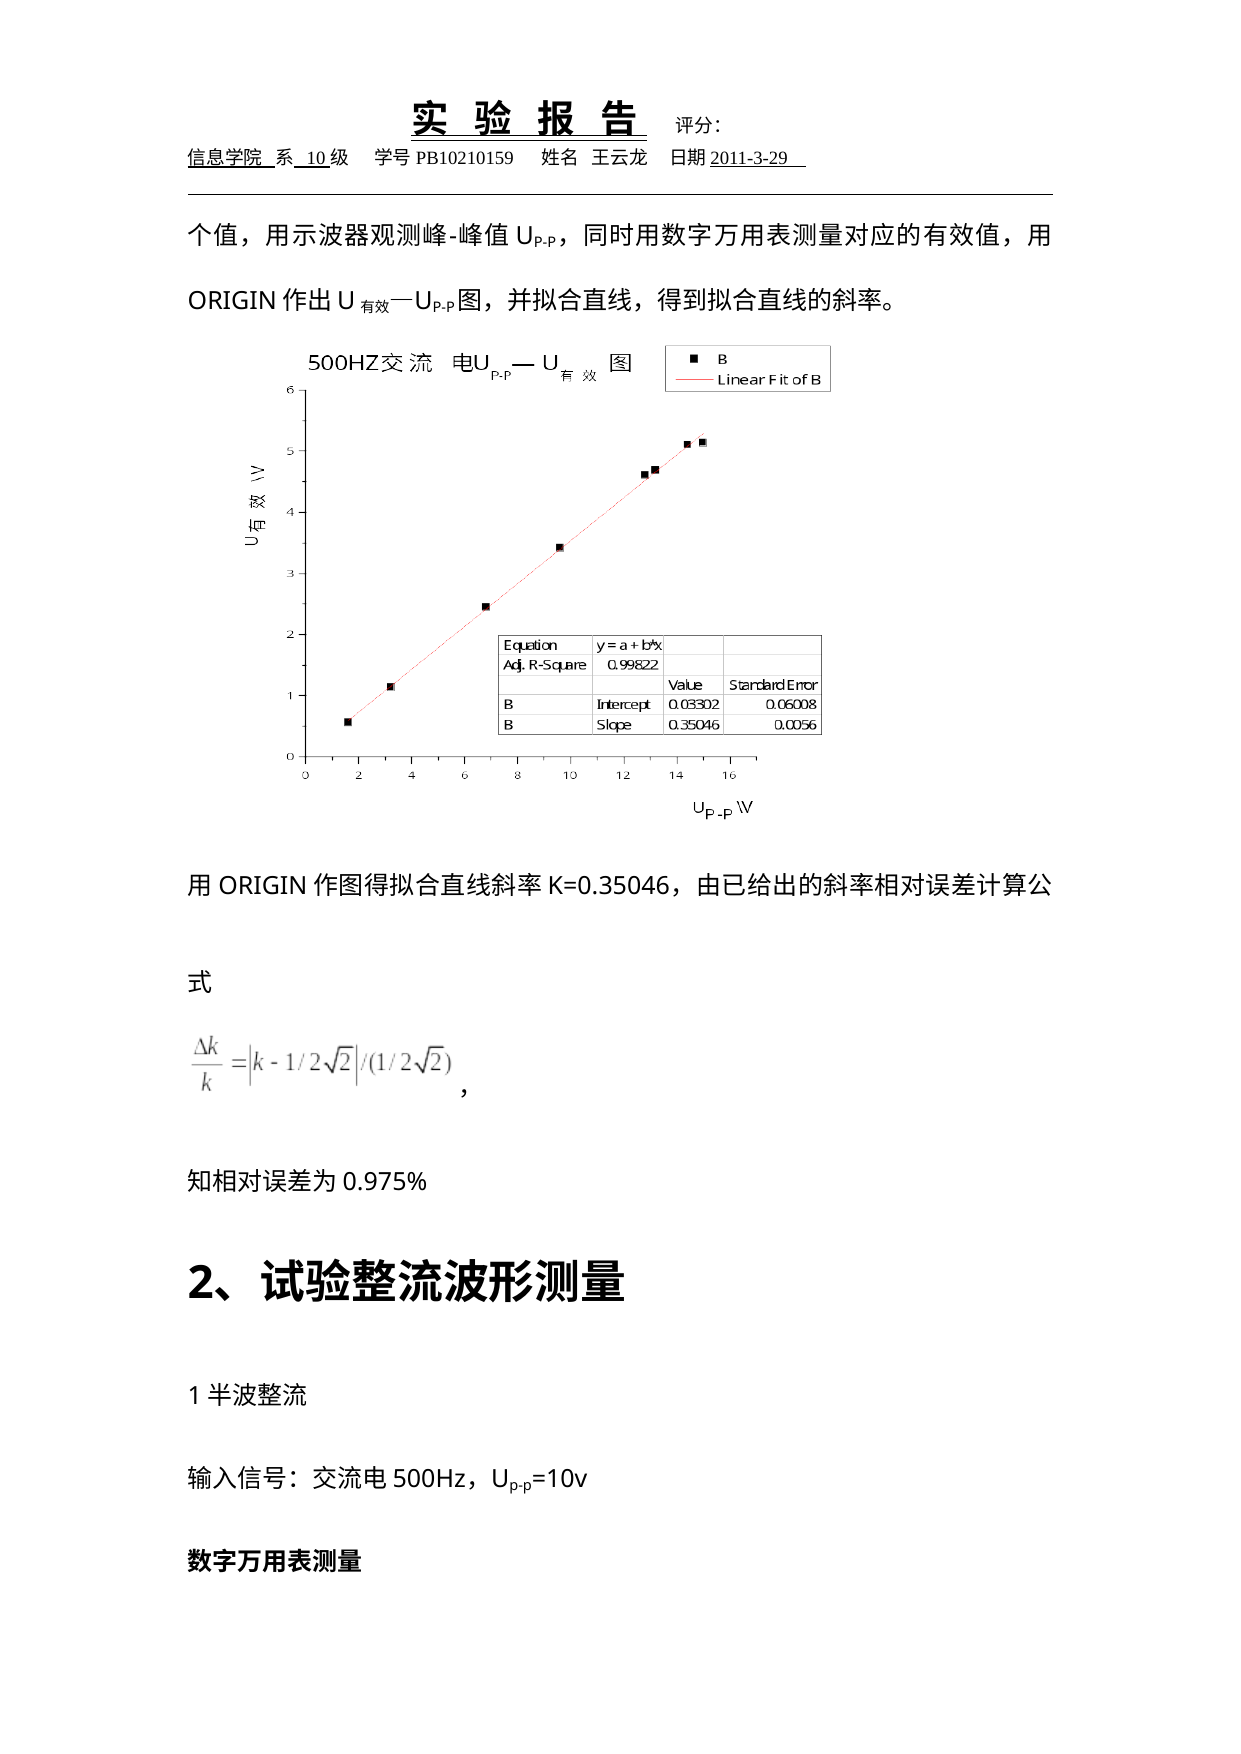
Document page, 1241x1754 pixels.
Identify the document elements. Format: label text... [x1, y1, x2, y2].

text ， [187, 1031, 1053, 1129]
text 知相对误差为0.975% [187, 1147, 1053, 1212]
text 1半波整流 [187, 1361, 1053, 1426]
text 2、试验整流波形测量 [187, 1230, 1053, 1328]
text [187, 201, 1053, 331]
text 输入信号：交流电500Hz，Up-p=10v [187, 1444, 1053, 1509]
text 数字万用表测量 [187, 1527, 1053, 1592]
text 用ORIGIN作图得拟合直线斜率K=0.35046，由已给出的斜率相对误差计算公式 [187, 851, 1053, 1013]
